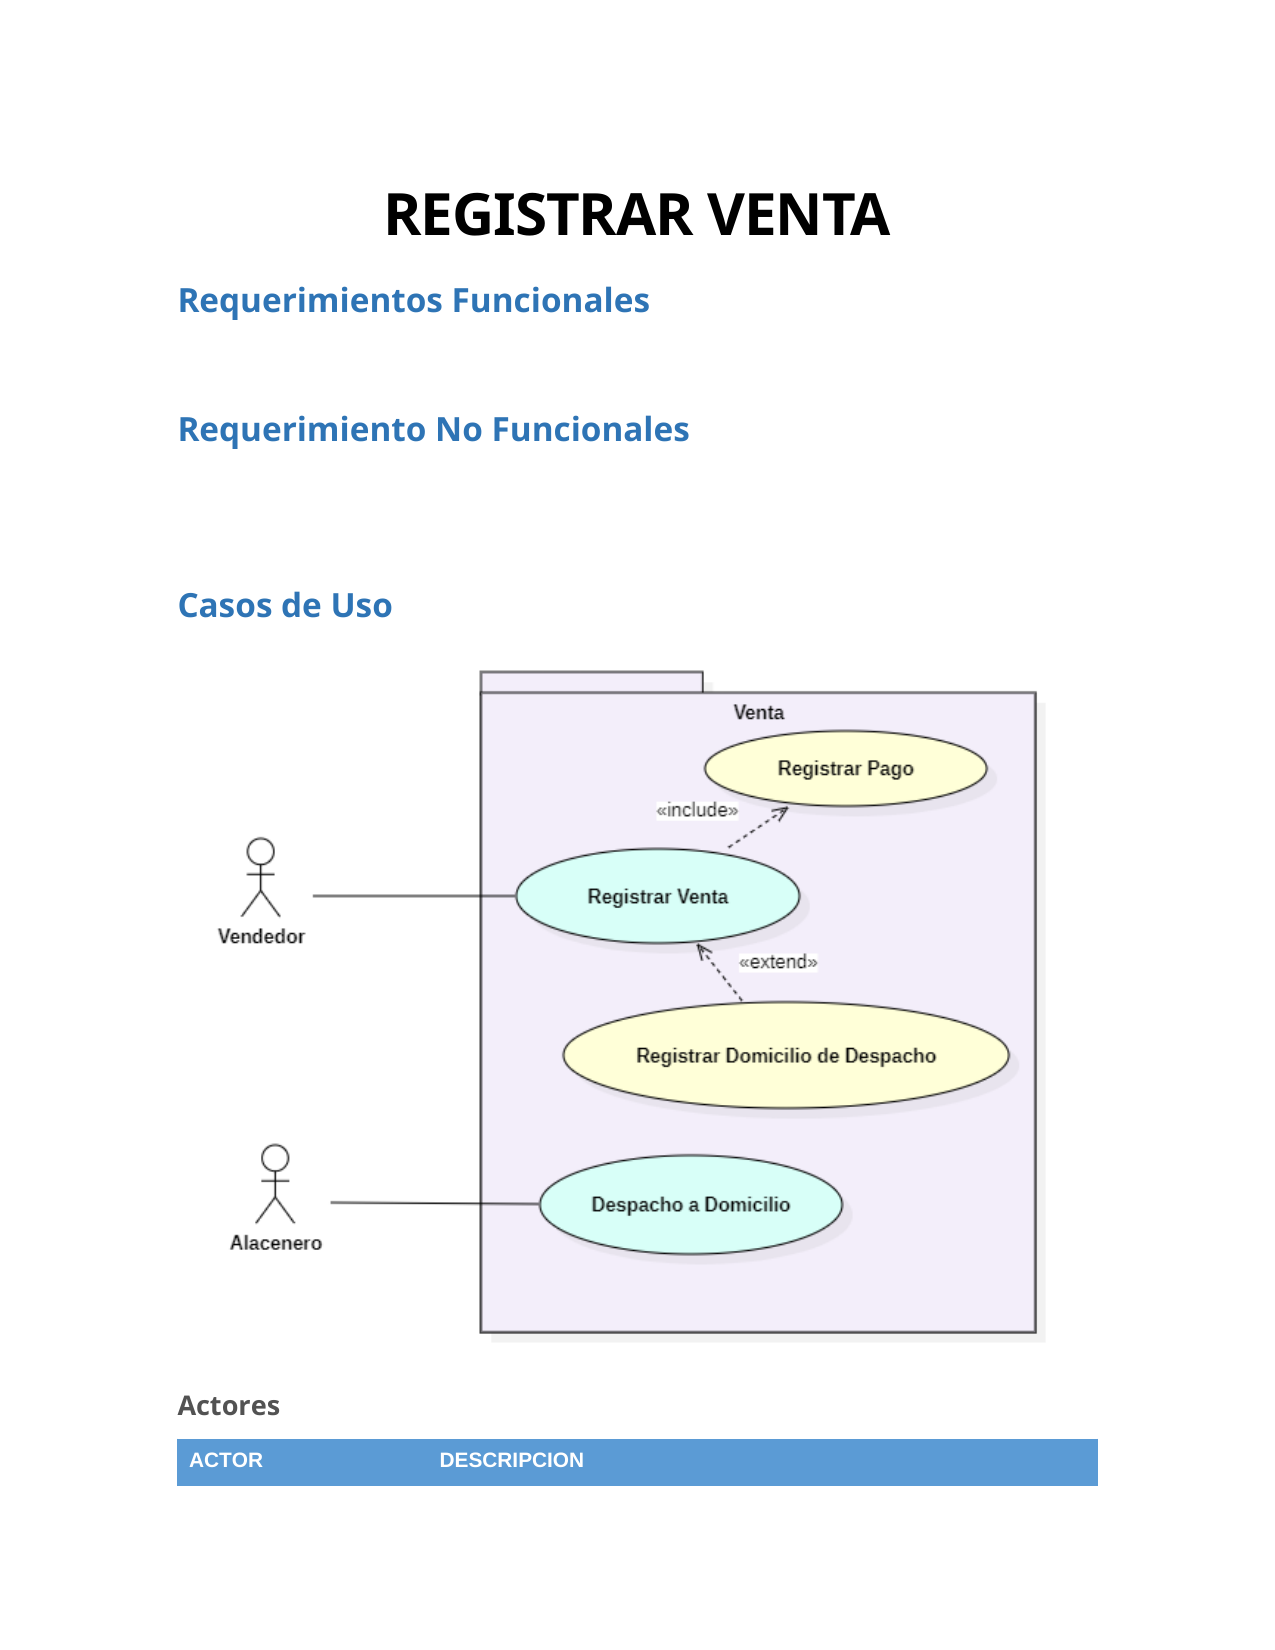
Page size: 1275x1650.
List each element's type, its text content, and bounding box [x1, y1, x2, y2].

subtitle Actores [177, 1386, 1098, 1423]
subtitle Casos de Uso [177, 582, 1098, 628]
title REGISTRAR VENTA [177, 173, 1098, 252]
picture [207, 656, 1068, 1359]
subtitle Requerimientos Funcionales [177, 277, 1098, 322]
table_header DESCRIPCION [429, 1440, 1097, 1485]
subtitle Requerimiento No Funcionales [177, 406, 1098, 452]
table_header ACTOR [178, 1440, 428, 1485]
